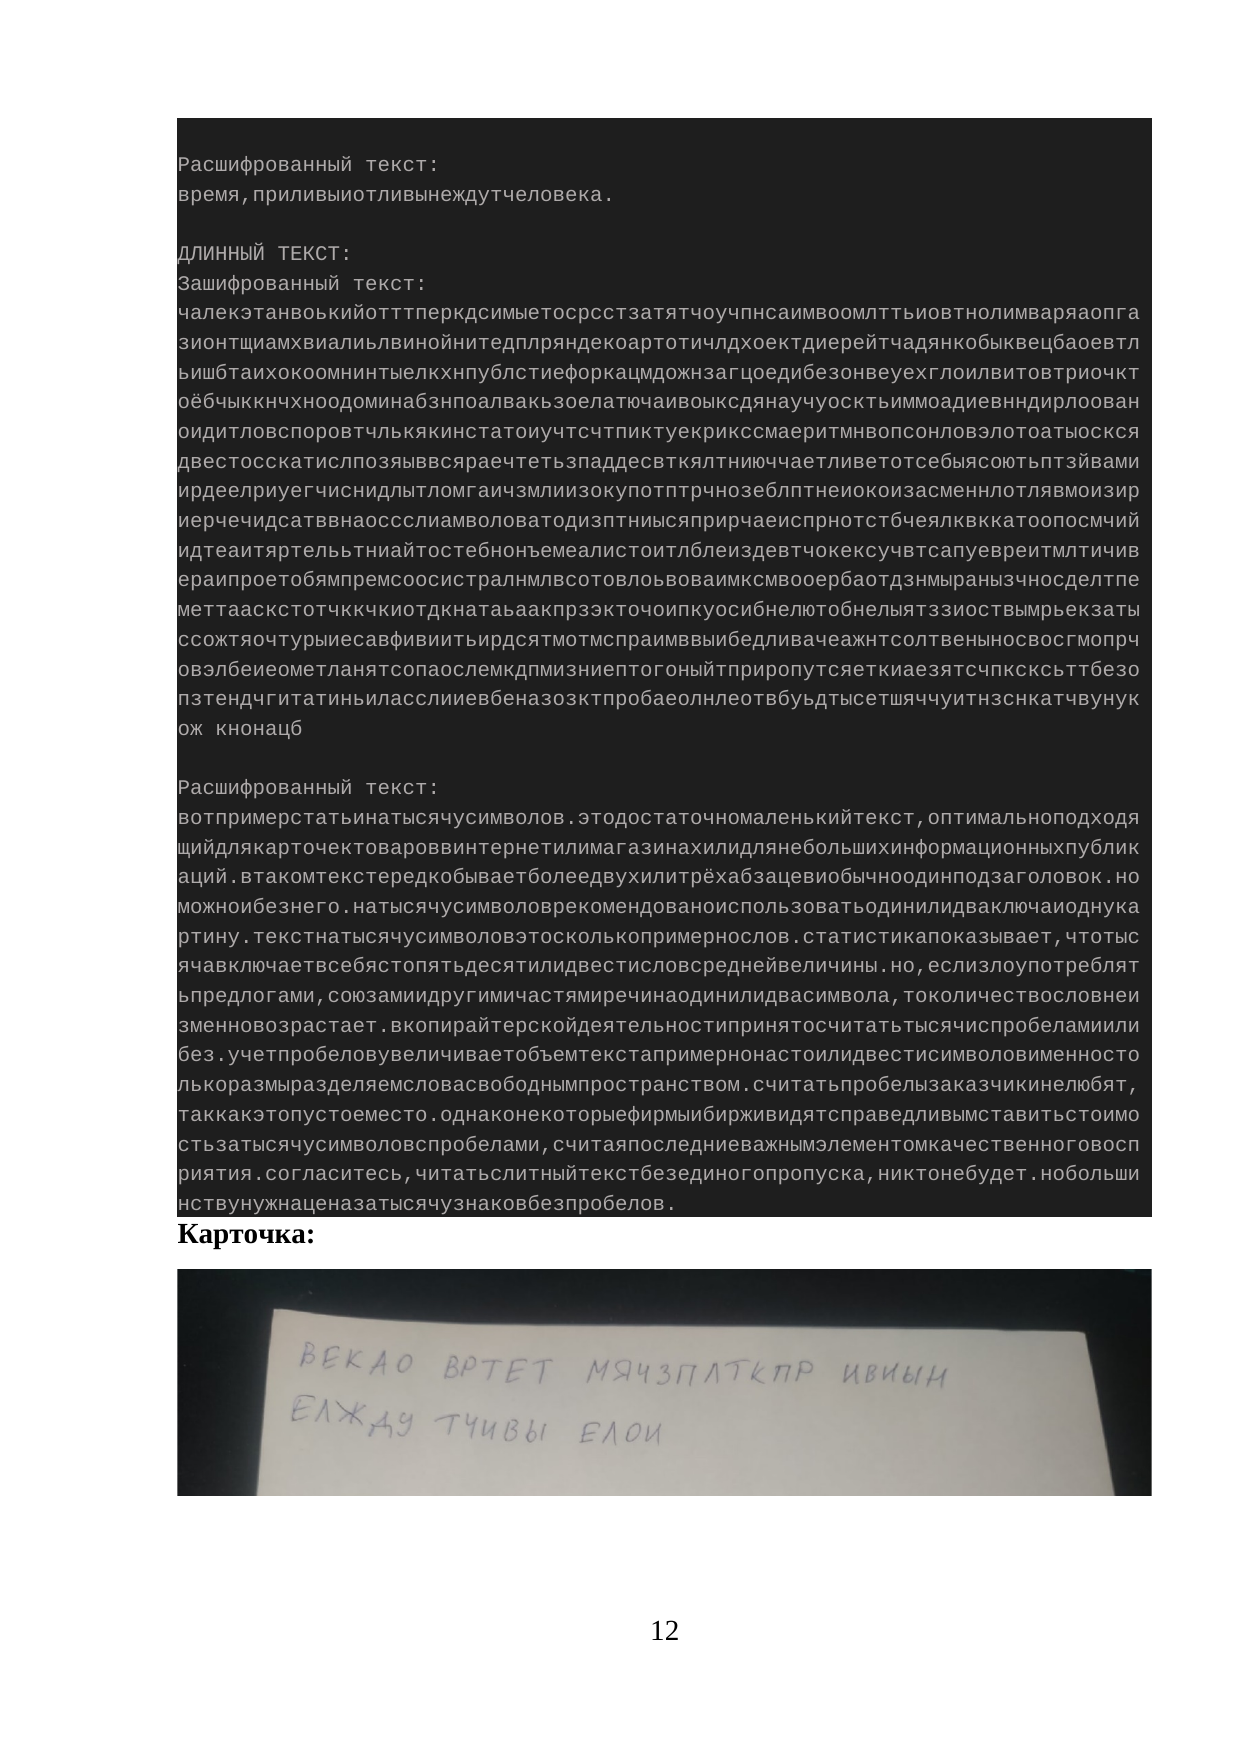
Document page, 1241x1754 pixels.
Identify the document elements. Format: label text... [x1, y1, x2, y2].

text время,приливыиотливынеждутчеловека. [177, 177, 1152, 207]
text ДЛИННЫЙ ТЕКСТ: [177, 237, 1152, 267]
picture [177, 1269, 1152, 1496]
text вотпримерстатьинатысячусимволов.этодостаточномаленькийтекст,оптимальноподходящийдлякарточектовароввинтернетилимагазинахилидлянебольшихинформационныхпубликаций.втакомтекстередкобываетболеедвухилитрёхабзацевиобычноодинподзаголовок.номожноибезнего.натысячусимволоврекомендованоиспользоватьодинилидваключаиоднукартину.текстнатысячусимволовэтосколькопримернослов.статистикапоказывает,чтотысячавключаетвсебястопятьдесятилидвестисловсреднейвеличины.но,еслизлоупотреблятьпредлогами,союзамиидругимичастямиречинаодинилидвасимвола,токоличествословнеизменновозрастает.вкопирайтерскойдеятельностипринятосчитатьтысячиспробеламиилибез.учетпробеловувеличиваетобъемтекстапримернонастоилидвестисимволовименностолькоразмыразделяемсловасвободнымпространством.считатьпробелызаказчикинелюбят,таккакэтопустоеместо.однаконекоторыефирмыибирживидятсправедливымставитьстоимостьзатысячусимволовспробелами,считаяпоследниеважнымэлементомкачественноговосприятия.согласитесь,читатьслитныйтекстбезединогопропуска,никтонебудет.нобольшинствунужнаценазатысячузнаковбезпробелов. [177, 801, 1152, 1217]
text Зашифрованный текст: [177, 267, 1152, 296]
text Расшифрованный текст: [177, 771, 1152, 801]
text чалекэтанвоькийотттперкдсимыетосрсстзатятчоучпнсаимвоомлттьиовтнолимваряаопгазионтщиамхвиалиьлвинойнитедплряндекоартотичлдхоектдиерейтчадянкобыквецбаоевтльишбтаихокоомнинтыелкхнпублстиефоркацмдожнзагцоедибезонвеуехглоилвитовтриочктоёбчыккнчхноодоминабзнпоалвакьзоелатючаивоыксдянаучуосктьиммоадиевнндирлоованоидитловспоровтчлькякинстатоиучтсчтпиктуекрикссмаеритмнвопсонловэлотоатыосксядвестосскатислпозяыввсяраечтетьзпаддесвткялтниюччаетливетотсебыясоютьптзйвамиирдеелриуегчиснидлытломгаичзмлиизокупотптрчнозеблптнеиокоизасменнлотлявмоизириерчечидсатввнаоссслиамволоватодизптниысяприрчаеиспрнотстбчеялквккатоопосмчийидтеаитяртелььтниайтостебнонъемеалистоитлблеиздевтчокексучвтсапуевреитмлтичивераипроетобямпремсоосистралнмлвсотовлоьвоваимксмвооербаотдзнмыранызчносделтпеметтааскстотчккчкиотдкнатаьаакпрзэкточоипкуосибнелютобнелыятззиоствымрьекзатыссожтяочтурыиесавфивиитьирдсятмотмспраимввыибедливачеажнтсолтвеныносвосгмопрчовэлбеиеометланятсопаослемкдпмизниептогоныйтприропутсяеткиаезятсчпксксьттбезопзтендчгитатиньиласслииевбеназозктпробаеолнлеотвбуьдтысетшяччуитнзснкатчвунукож кнонацб [177, 296, 1152, 742]
text Расшифрованный текст: [177, 148, 1152, 177]
text Карточка: [177, 1217, 1152, 1250]
